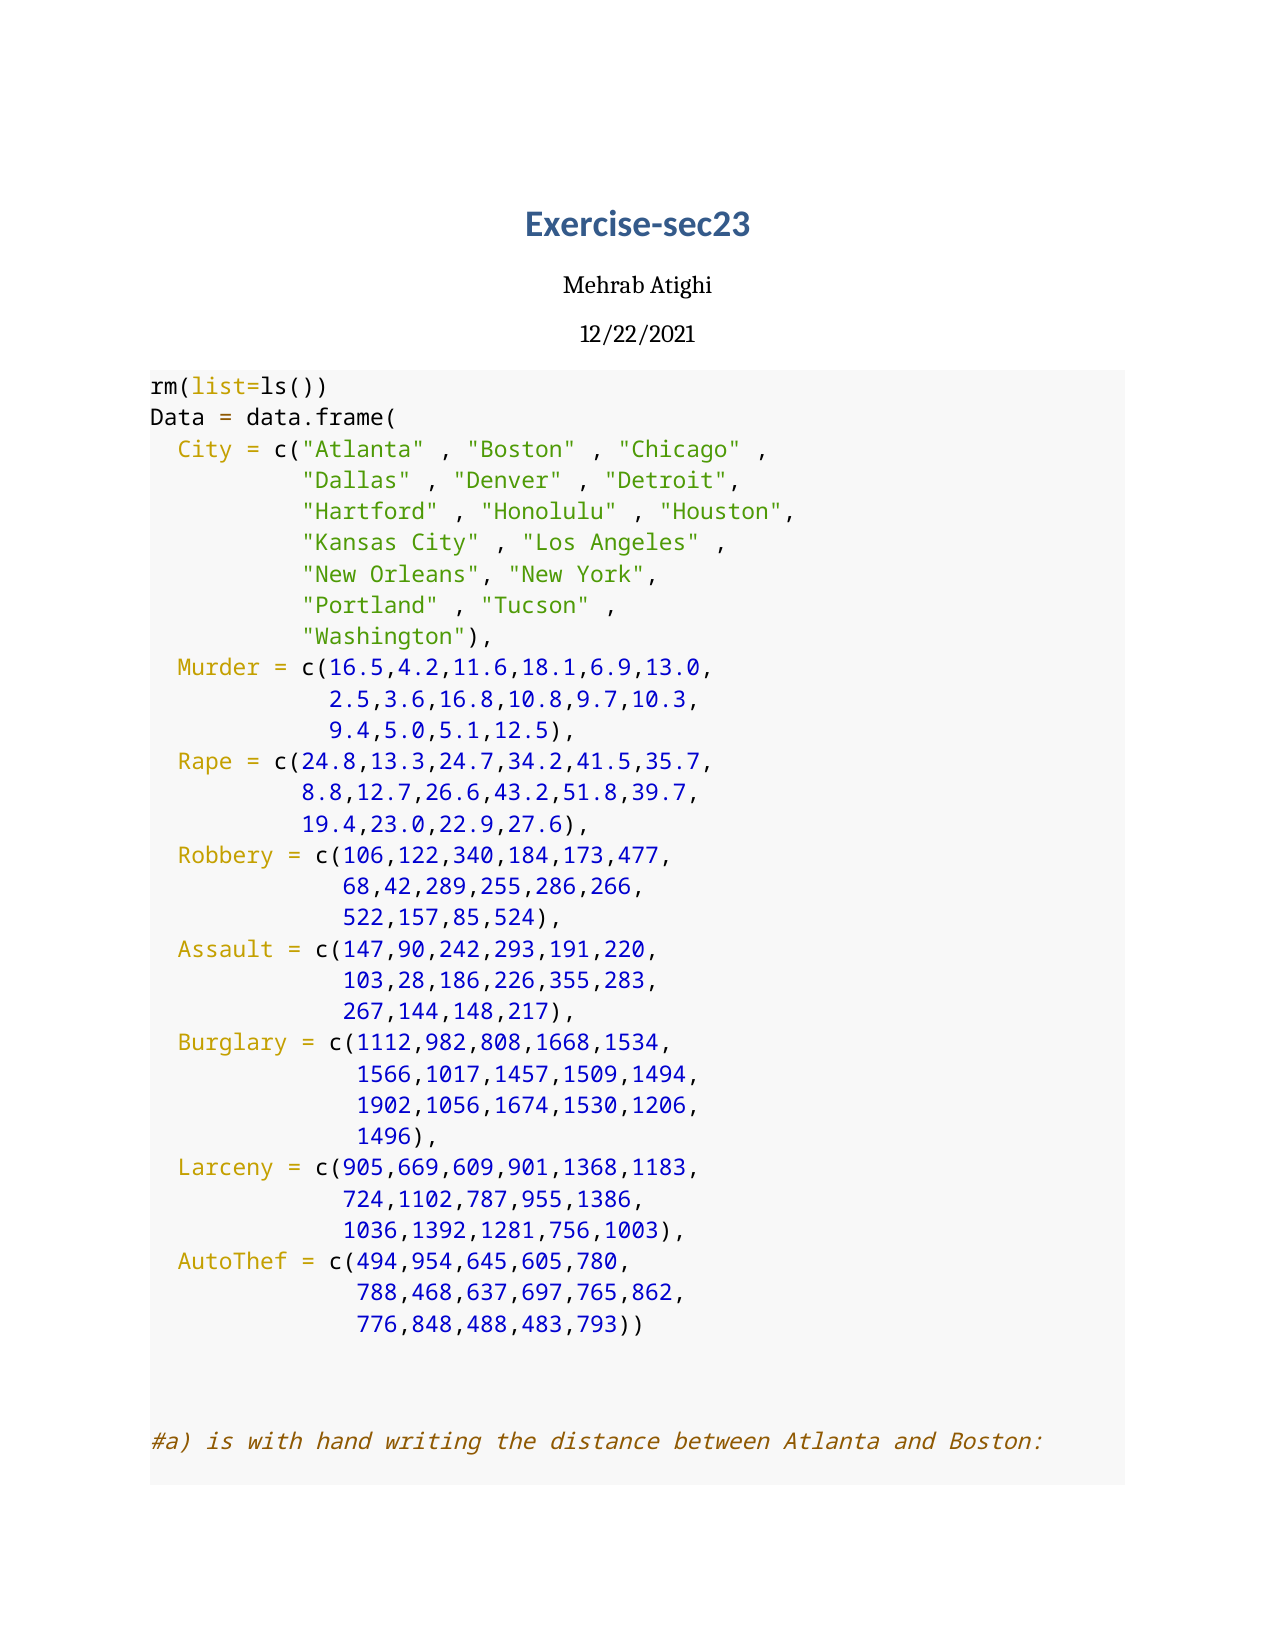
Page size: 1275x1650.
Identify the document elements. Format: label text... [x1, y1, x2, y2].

text 12/22/2021 [150, 320, 1125, 349]
title Exercise-sec23 [150, 200, 1125, 246]
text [150, 370, 1125, 1485]
text Mehrab Atighi [150, 271, 1125, 299]
